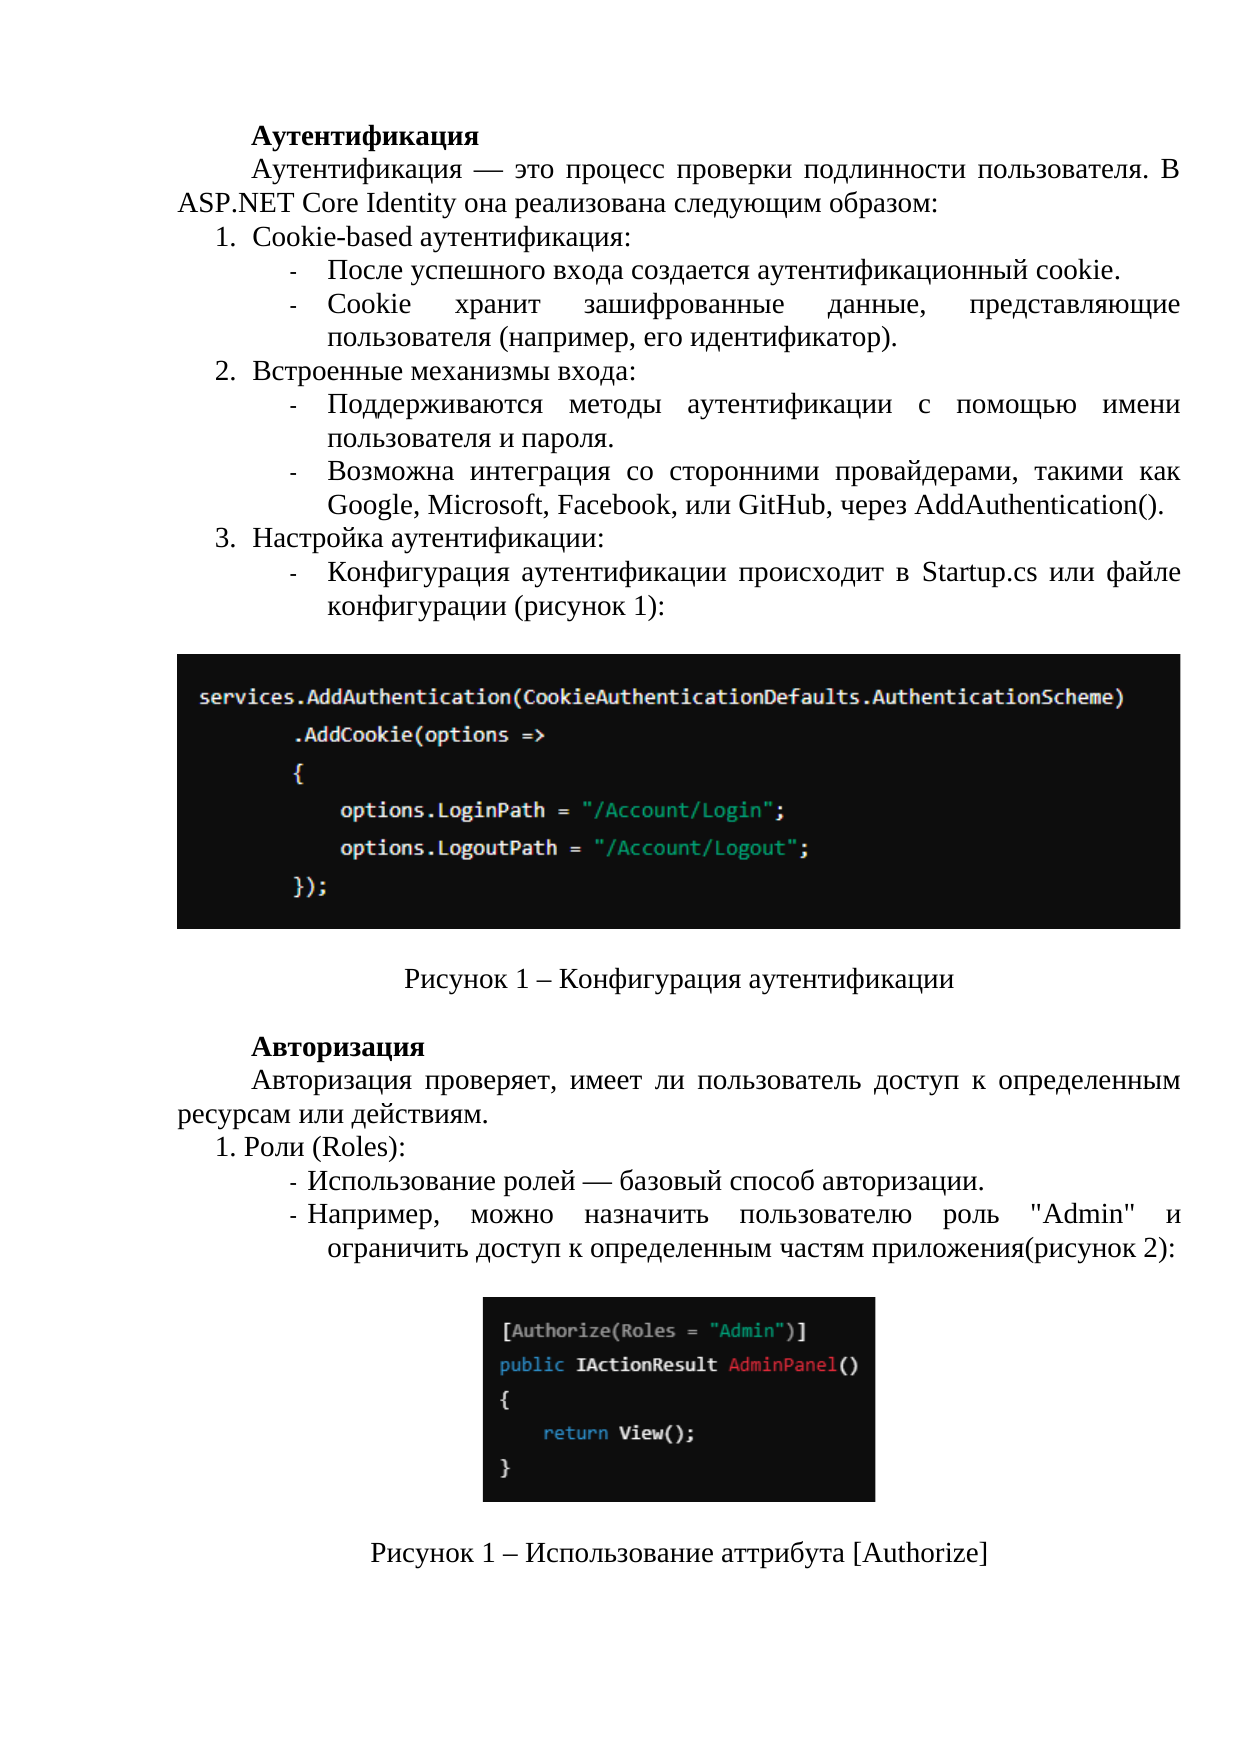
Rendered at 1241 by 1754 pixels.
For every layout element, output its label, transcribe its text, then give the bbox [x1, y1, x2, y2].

text Рисунок 1 – Конфигурация аутентификации [177, 962, 1181, 995]
list Роли (Roles): [214, 1129, 1181, 1163]
list Настройка аутентификации: [214, 521, 1181, 554]
picture [482, 1297, 876, 1502]
list Использование ролей — базовый способ авторизации. [289, 1163, 1181, 1196]
picture [177, 654, 1181, 929]
list Cookie хранит зашифрованные данные, представляющие пользователя (например, его идентификатор). [289, 286, 1181, 353]
text Аутентификация — это процесс проверки подлинности пользователя. В ASP.NET Core Identity она реализована следующим образом: [177, 152, 1181, 219]
list Например, можно назначить пользователю роль "Admin" и ограничить доступ к определенным частям приложения(рисунок 2): [289, 1196, 1181, 1263]
list Возможна интеграция со сторонними провайдерами, такими как Google, Microsoft, Facebook, или GitHub, через AddAuthentication(). [289, 453, 1181, 521]
list Конфигурация аутентификации происходит в Startup.cs или файле конфигурации (рисунок 1): [289, 554, 1181, 621]
text Авторизация [177, 1029, 1181, 1062]
text Аутентификация [177, 118, 1181, 152]
list Cookie-based аутентификация: [214, 219, 1181, 252]
text Рисунок 1 – Использование аттрибута [Authorize] [177, 1535, 1181, 1569]
list Поддерживаются методы аутентификации с помощью имени пользователя и пароля. [289, 386, 1181, 453]
text Авторизация проверяет, имеет ли пользователь доступ к определенным ресурсам или действиям. [177, 1062, 1181, 1129]
list Встроенные механизмы входа: [214, 353, 1181, 386]
list После успешного входа создается аутентификационный cookie. [289, 252, 1181, 286]
